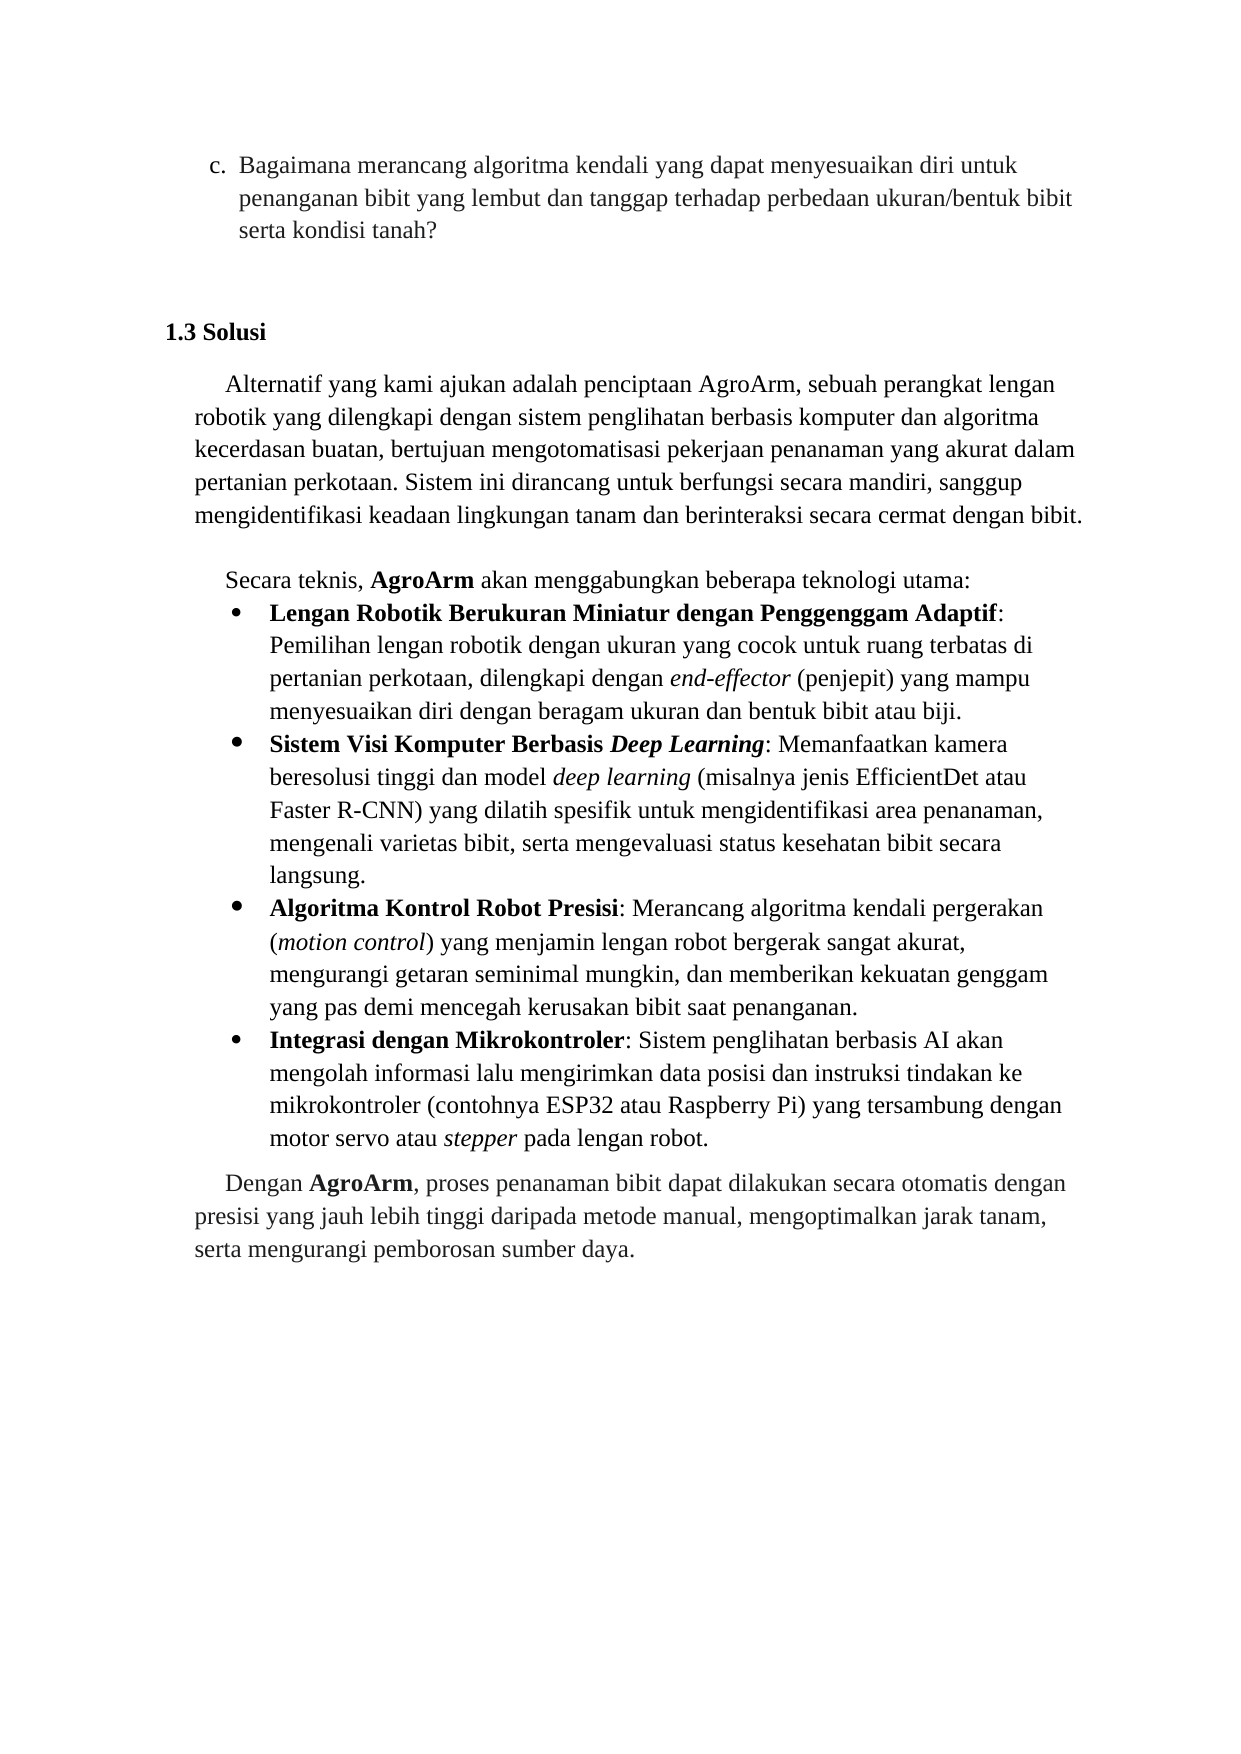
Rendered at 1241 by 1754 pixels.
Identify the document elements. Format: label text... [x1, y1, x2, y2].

list Lengan Robotik Berukuran Miniatur dengan Penggenggam Adaptif: Pemilihan lengan robotik dengan ukuran yang cocok untuk ruang terbatas di pertanian perkotaan, dilengkapi dengan end-effector (penjepit) yang mampu menyesuaikan diri dengan beragam ukuran dan bentuk bibit atau biji. [232, 598, 1090, 725]
text Alternatif yang kami ajukan adalah penciptaan AgroArm, sebuah perangkat lengan robotik yang dilengkapi dengan sistem penglihatan berbasis komputer dan algoritma kecerdasan buatan, bertujuan mengotomatisasi pekerjaan penanaman yang akurat dalam pertanian perkotaan. Sistem ini dirancang untuk berfungsi secara mandiri, sanggup mengidentifikasi keadaan lingkungan tanam dan berinteraksi secara cermat dengan bibit. [194, 369, 1090, 528]
list Bagaimana merancang algoritma kendali yang dapat menyesuaikan diri untuk penanganan bibit yang lembut dan tanggap terhadap perbedaan ukuran/bentuk bibit serta kondisi tanah? [209, 150, 1090, 244]
list Sistem Visi Komputer Berbasis Deep Learning: Memanfaatkan kamera beresolusi tinggi dan model deep learning (misalnya jenis EfficientDet atau Faster R-CNN) yang dilatih spesifik untuk mengidentifikasi area penanaman, mengenali varietas bibit, serta mengevaluasi status kesehatan bibit secara langsung. [232, 729, 1090, 889]
subtitle 1.3 Solusi [165, 317, 1090, 346]
list Algoritma Kontrol Robot Presisi: Merancang algoritma kendali pergerakan (motion control) yang menjamin lengan robot bergerak sangat akurat, mengurangi getaran seminimal mungkin, dan memberikan kekuatan genggam yang pas demi mencegah kerusakan bibit saat penanganan. [232, 893, 1090, 1021]
text Dengan AgroArm, proses penanaman bibit dapat dilakukan secara otomatis dengan presisi yang jauh lebih tinggi daripada metode manual, mengoptimalkan jarak tanam, serta mengurangi pemborosan sumber daya. [194, 1168, 1090, 1262]
text Secara teknis, AgroArm akan menggabungkan beberapa teknologi utama: [194, 565, 1090, 594]
list Integrasi dengan Mikrokontroler: Sistem penglihatan berbasis AI akan mengolah informasi lalu mengirimkan data posisi dan instruksi tindakan ke mikrokontroler (contohnya ESP32 atau Raspberry Pi) yang tersambung dengan motor servo atau stepper pada lengan robot. [232, 1025, 1090, 1152]
